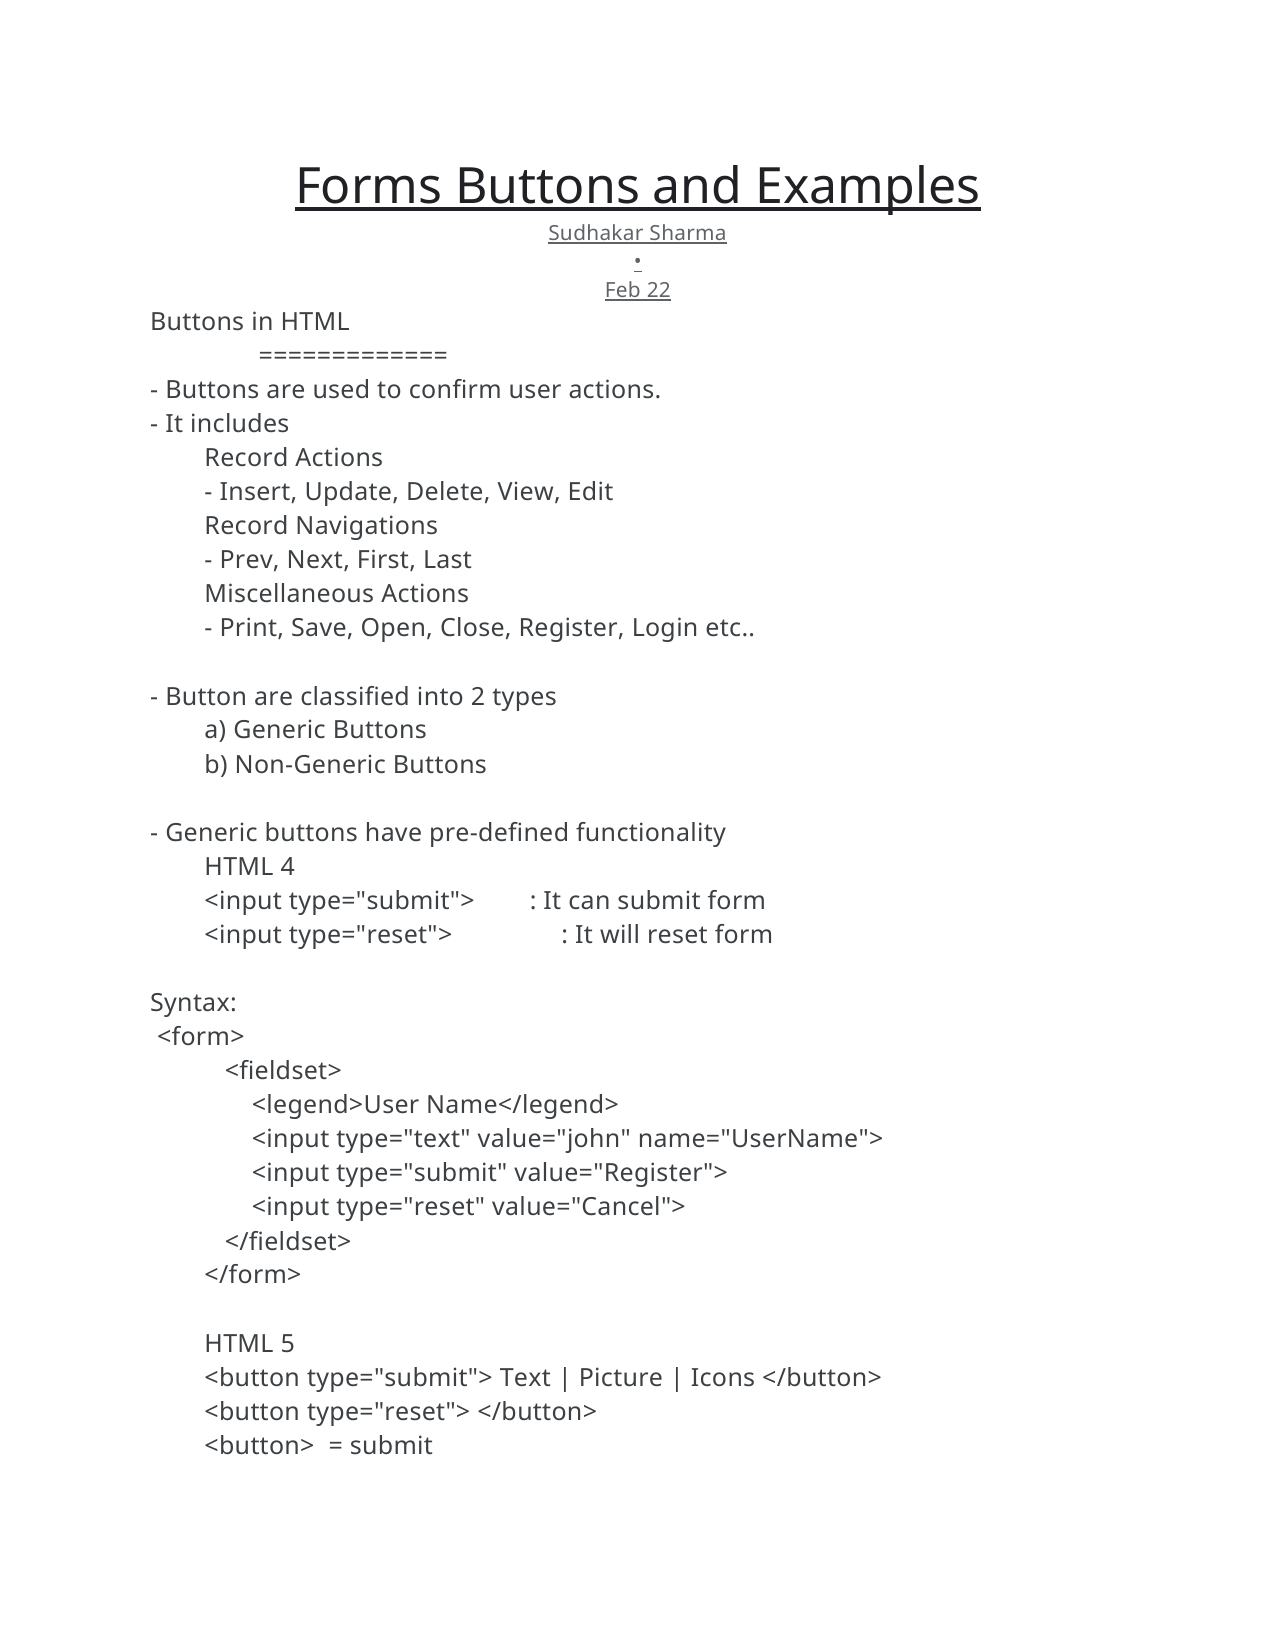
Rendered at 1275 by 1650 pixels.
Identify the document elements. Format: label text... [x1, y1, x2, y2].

text • [150, 247, 1125, 275]
text Forms Buttons and Examples [150, 150, 1125, 218]
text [150, 303, 1125, 1496]
text Sudhakar Sharma [150, 218, 1125, 247]
text Feb 22 [150, 275, 1125, 303]
